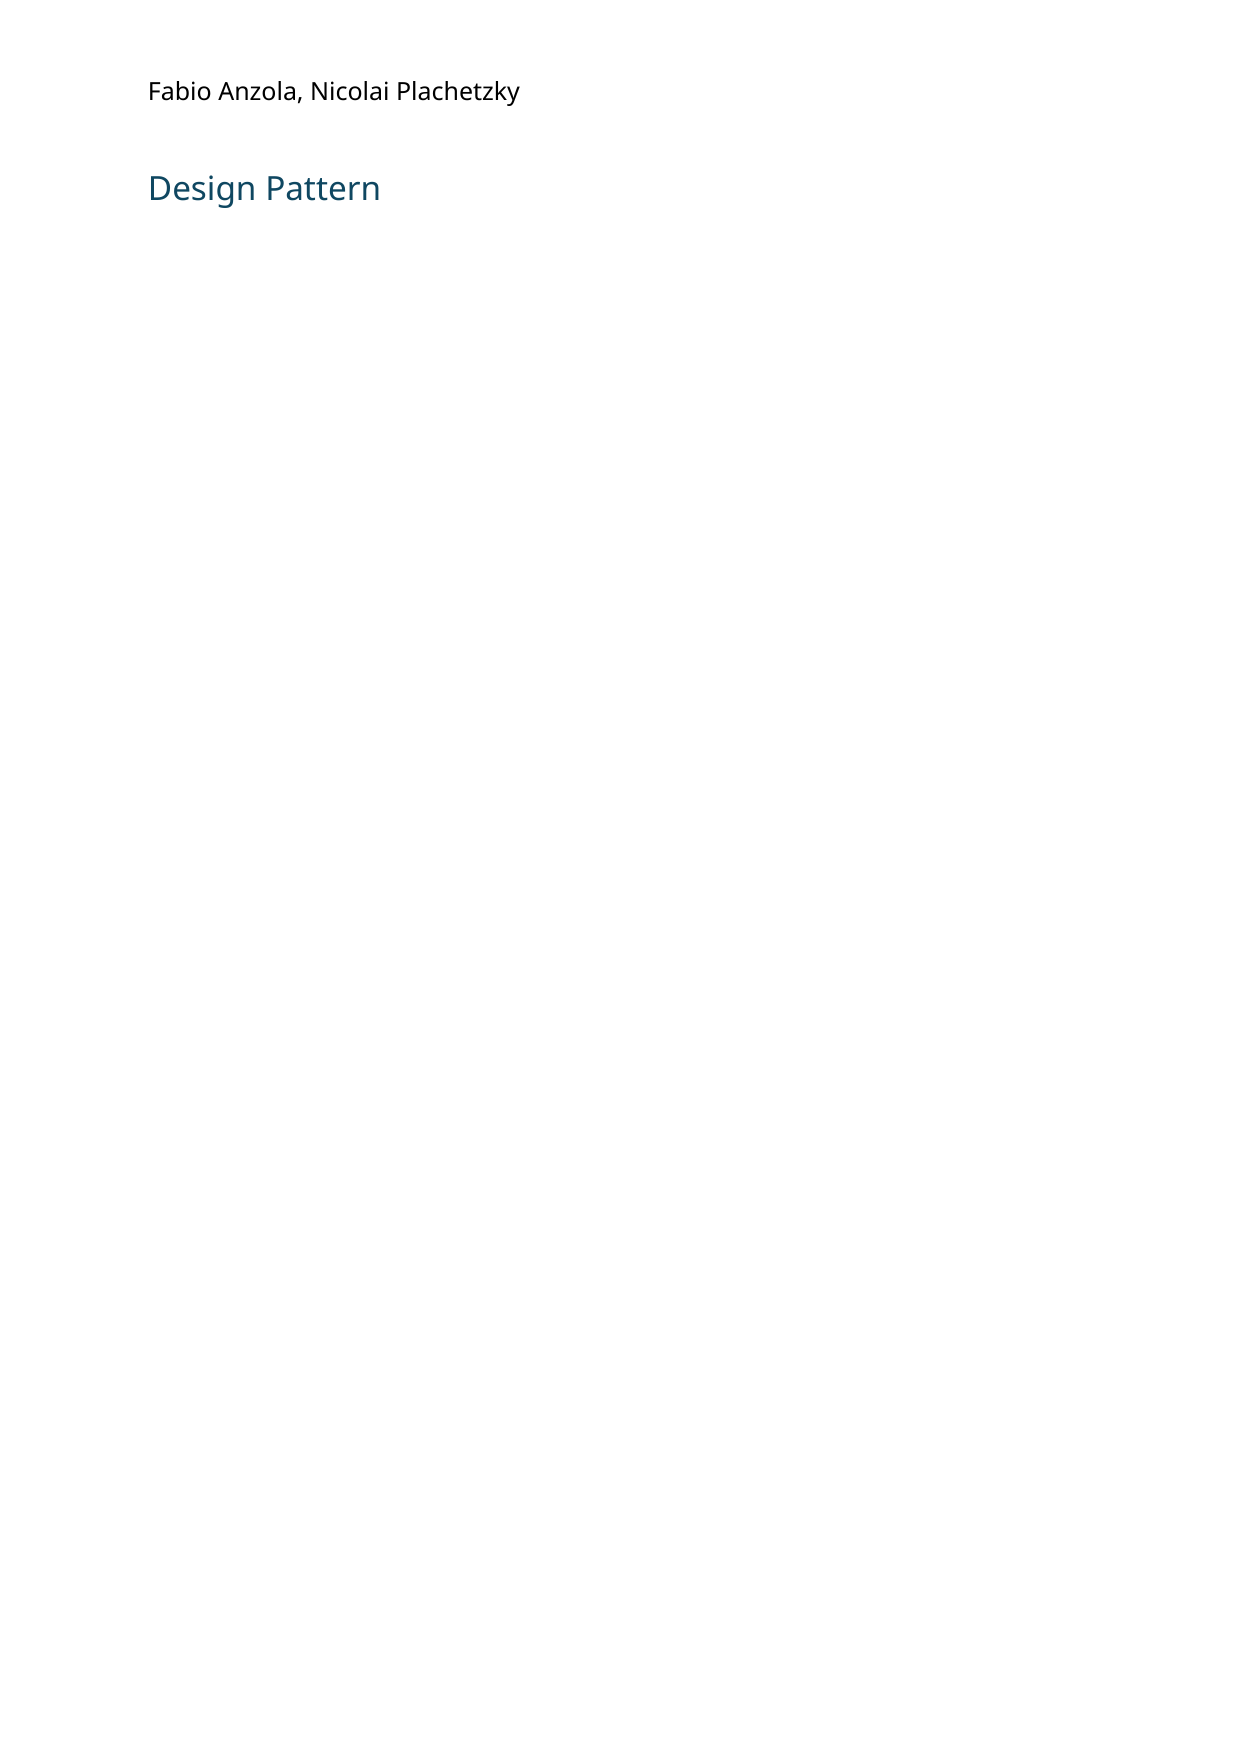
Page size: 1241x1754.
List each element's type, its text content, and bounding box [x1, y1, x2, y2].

subtitle Design Pattern [148, 164, 1093, 210]
